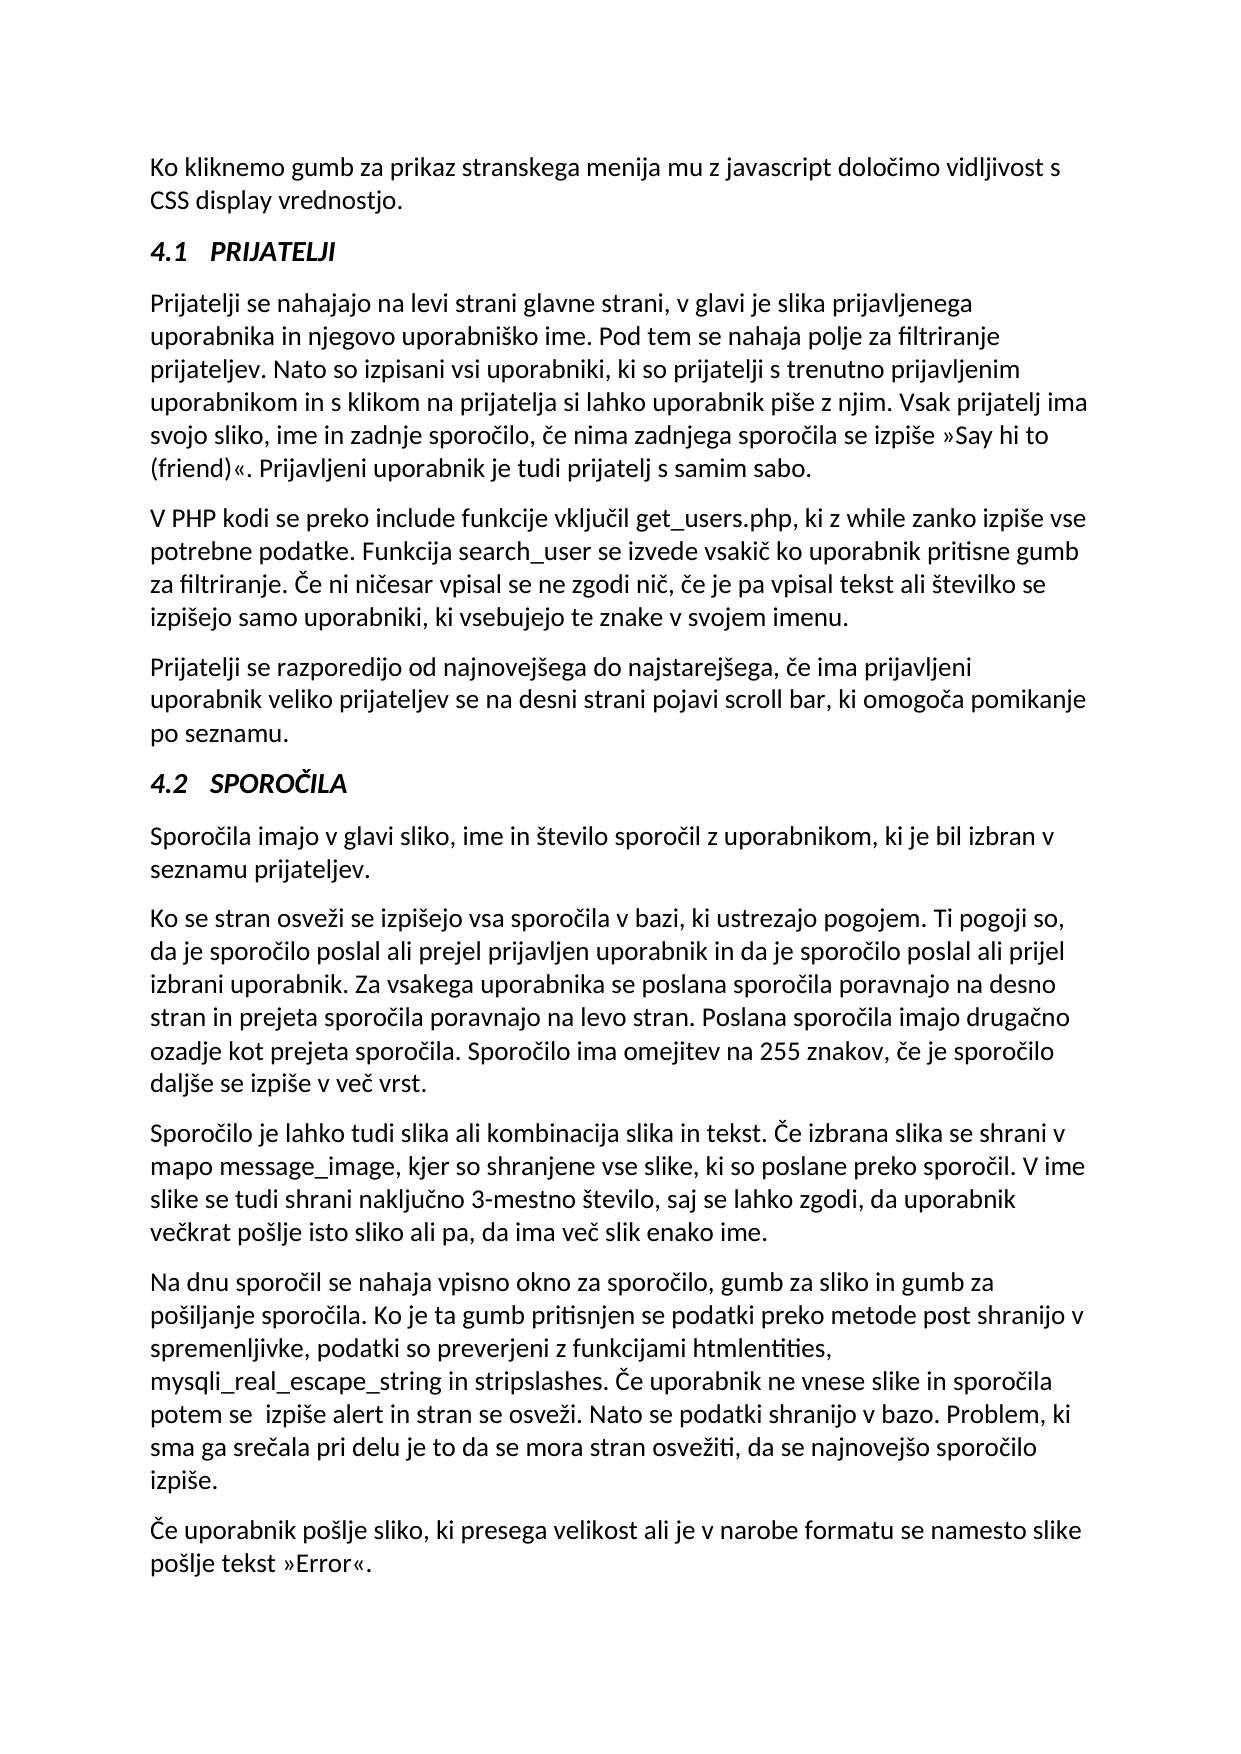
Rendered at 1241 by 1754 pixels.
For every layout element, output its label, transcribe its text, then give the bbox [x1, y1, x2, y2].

text Sporočilo je lahko tudi slika ali kombinacija slika in tekst. Če izbrana slika se shrani v mapo message_image, kjer so shranjene vse slike, ki so poslane preko sporočil. V ime slike se tudi shrani naključno 3-mestno število, saj se lahko zgodi, da uporabnik večkrat pošlje isto sliko ali pa, da ima več slik enako ime. [150, 1116, 1090, 1248]
subtitle PRIJATELJI [150, 233, 1090, 268]
text Prijatelji se razporedijo od najnovejšega do najstarejšega, če ima prijavljeni uporabnik veliko prijateljev se na desni strani pojavi scroll bar, ki omogoča pomikanje po seznamu. [150, 650, 1090, 749]
text V PHP kodi se preko include funkcije vključil get_users.php, ki z while zanko izpiše vse potrebne podatke. Funkcija search_user se izvede vsakič ko uporabnik pritisne gumb za filtriranje. Če ni ničesar vpisal se ne zgodi nič, če je pa vpisal tekst ali številko se izpišejo samo uporabniki, ki vsebujejo te znake v svojem imenu. [150, 501, 1090, 633]
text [150, 150, 1090, 216]
text Na dnu sporočil se nahaja vpisno okno za sporočilo, gumb za sliko in gumb za pošiljanje sporočila. Ko je ta gumb pritisnjen se podatki preko metode post shranijo v spremenljivke, podatki so preverjeni z funkcijami htmlentities, mysqli_real_escape_string in stripslashes. Če uporabnik ne vnese slike in sporočila potem se izpiše alert in stran se osveži. Nato se podatki shranijo v bazo. Problem, ki sma ga srečala pri delu je to da se mora stran osvežiti, da se najnovejšo sporočilo izpiše. [150, 1265, 1090, 1496]
text Prijatelji se nahajajo na levi strani glavne strani, v glavi je slika prijavljenega uporabnika in njegovo uporabniško ime. Pod tem se nahaja polje za filtriranje prijateljev. Nato so izpisani vsi uporabniki, ki so prijatelji s trenutno prijavljenim uporabnikom in s klikom na prijatelja si lahko uporabnik piše z njim. Vsak prijatelj ima svojo sliko, ime in zadnje sporočilo, če nima zadnjega sporočila se izpiše »Say hi to (friend)«. Prijavljeni uporabnik je tudi prijatelj s samim sabo. [150, 286, 1090, 484]
subtitle SPOROČILA [150, 765, 1090, 801]
text Sporočila imajo v glavi sliko, ime in število sporočil z uporabnikom, ki je bil izbran v seznamu prijateljev. [150, 819, 1090, 885]
text Ko se stran osveži se izpišejo vsa sporočila v bazi, ki ustrezajo pogojem. Ti pogoji so, da je sporočilo poslal ali prejel prijavljen uporabnik in da je sporočilo poslal ali prijel izbrani uporabnik. Za vsakega uporabnika se poslana sporočila poravnajo na desno stran in prejeta sporočila poravnajo na levo stran. Poslana sporočila imajo drugačno ozadje kot prejeta sporočila. Sporočilo ima omejitev na 255 znakov, če je sporočilo daljše se izpiše v več vrst. [150, 902, 1090, 1100]
text Če uporabnik pošlje sliko, ki presega velikost ali je v narobe formatu se namesto slike pošlje tekst »Error«. [150, 1513, 1090, 1579]
